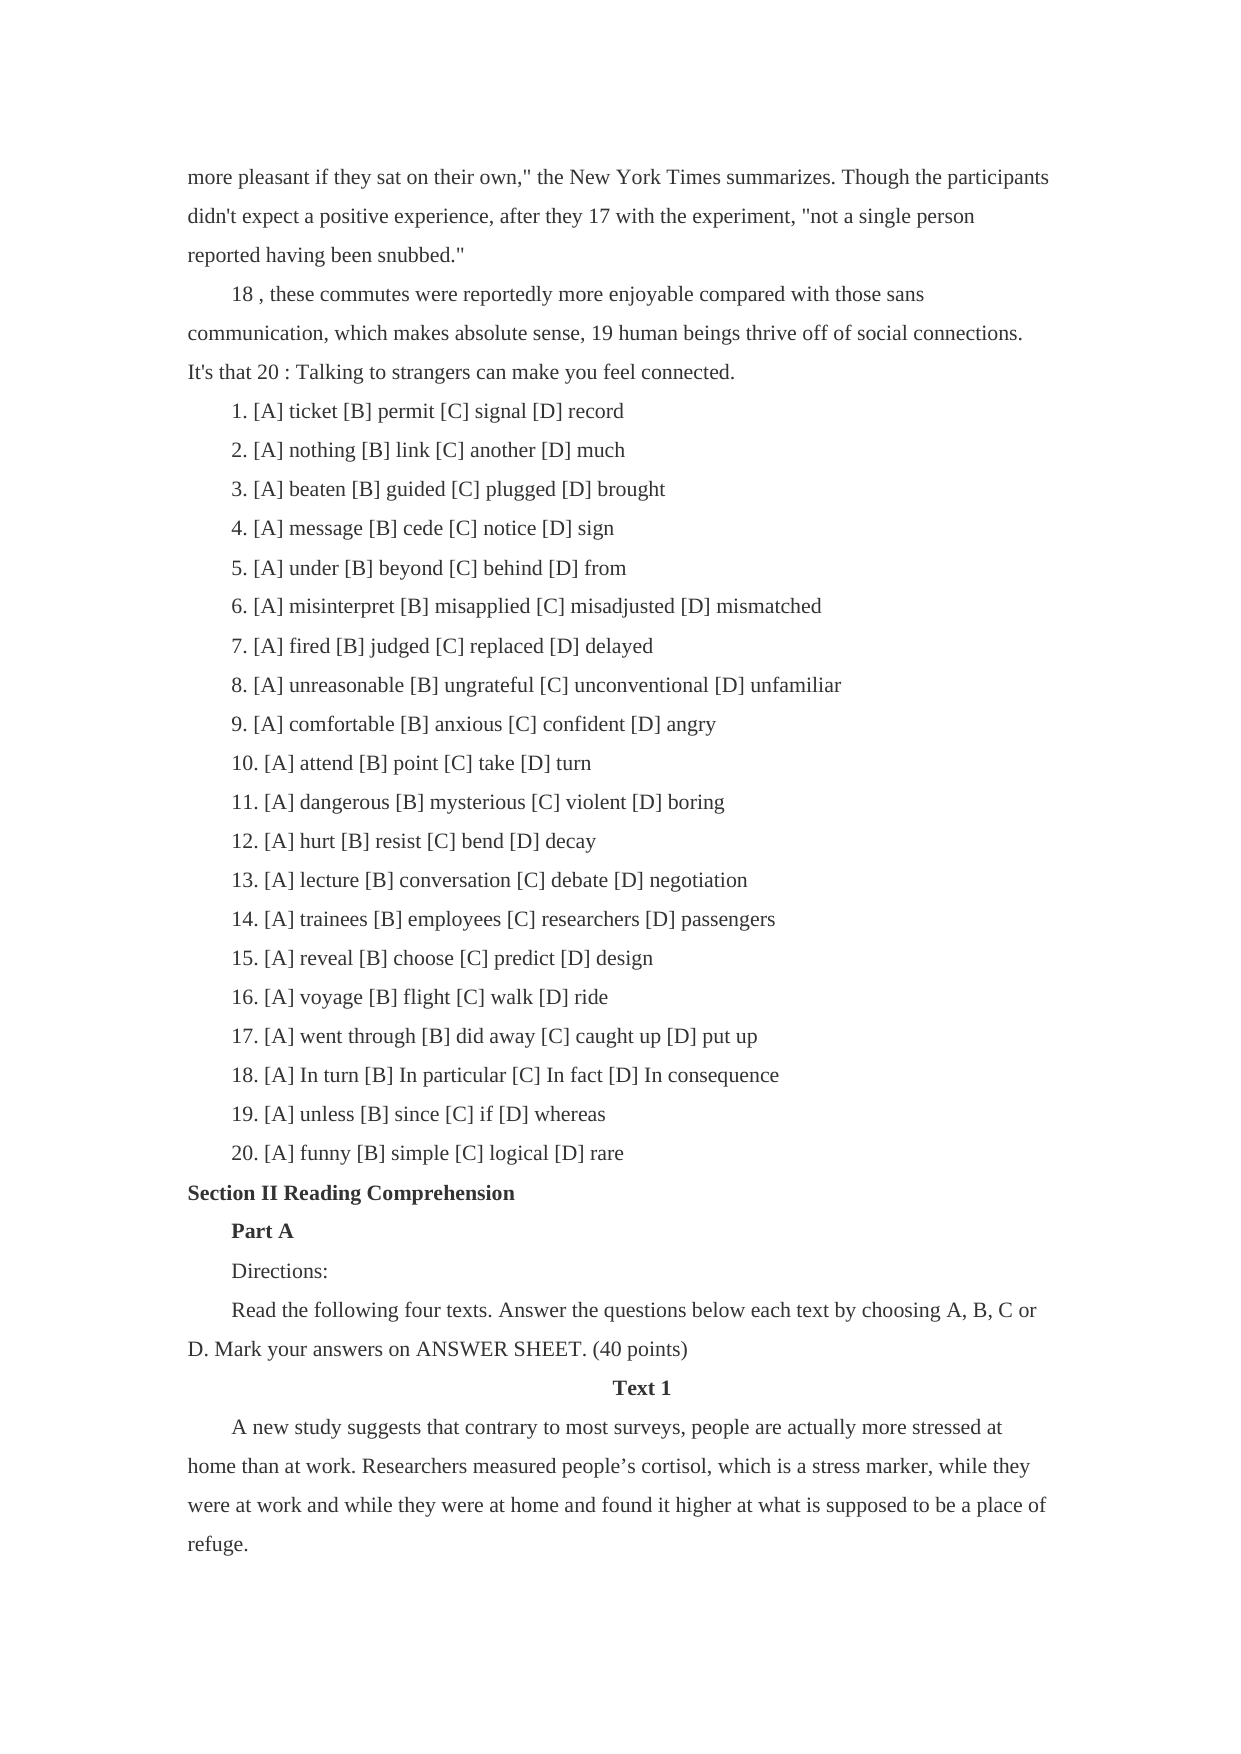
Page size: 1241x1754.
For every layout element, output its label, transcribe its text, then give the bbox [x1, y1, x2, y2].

text 7. [A] fired [B] judged [C] replaced [D] delayed [187, 619, 1053, 658]
text A new study suggests that contrary to most surveys, people are actually more stressed at home than at work. Researchers measured people’s cortisol, which is a stress marker, while they were at work and while they were at home and found it higher at what is supposed to be a place of refuge. [187, 1400, 1053, 1556]
text 8. [A] unreasonable [B] ungrateful [C] unconventional [D] unfamiliar [187, 658, 1053, 697]
text 12. [A] hurt [B] resist [C] bend [D] decay [187, 814, 1053, 853]
text 11. [A] dangerous [B] mysterious [C] violent [D] boring [187, 775, 1053, 814]
text 14. [A] trainees [B] employees [C] researchers [D] passengers [187, 892, 1053, 931]
text 5. [A] under [B] beyond [C] behind [D] from [187, 541, 1053, 580]
text 3. [A] beaten [B] guided [C] plugged [D] brought [187, 462, 1053, 502]
text 20. [A] funny [B] simple [C] logical [D] rare [187, 1127, 1053, 1166]
text Read the following four texts. Answer the questions below each text by choosing A, B, C or D. Mark your answers on ANSWER SHEET. (40 points) [187, 1283, 1053, 1361]
text 1. [A] ticket [B] permit [C] signal [D] record [187, 384, 1053, 423]
text 4. [A] message [B] cede [C] notice [D] sign [187, 502, 1053, 541]
text Section II Reading Comprehension [187, 1166, 1053, 1205]
text 2. [A] nothing [B] link [C] another [D] much [187, 423, 1053, 462]
text 16. [A] voyage [B] flight [C] walk [D] ride [187, 970, 1053, 1009]
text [187, 150, 1053, 267]
text 17. [A] went through [B] did away [C] caught up [D] put up [187, 1009, 1053, 1048]
text 18 , these commutes were reportedly more enjoyable compared with those sans communication, which makes absolute sense, 19 human beings thrive off of social connections. It's that 20 : Talking to strangers can make you feel connected. [187, 267, 1053, 384]
text 13. [A] lecture [B] conversation [C] debate [D] negotiation [187, 853, 1053, 892]
text 6. [A] misinterpret [B] misapplied [C] misadjusted [D] mismatched [187, 580, 1053, 619]
text 10. [A] attend [B] point [C] take [D] turn [187, 736, 1053, 775]
text 9. [A] comfortable [B] anxious [C] confident [D] angry [187, 697, 1053, 736]
text 18. [A] In turn [B] In particular [C] In fact [D] In consequence [187, 1048, 1053, 1087]
text 15. [A] reveal [B] choose [C] predict [D] design [187, 931, 1053, 970]
text Directions: [187, 1244, 1053, 1283]
text 19. [A] unless [B] since [C] if [D] whereas [187, 1087, 1053, 1127]
text Part A [187, 1205, 1053, 1244]
text Text 1 [187, 1361, 1053, 1400]
